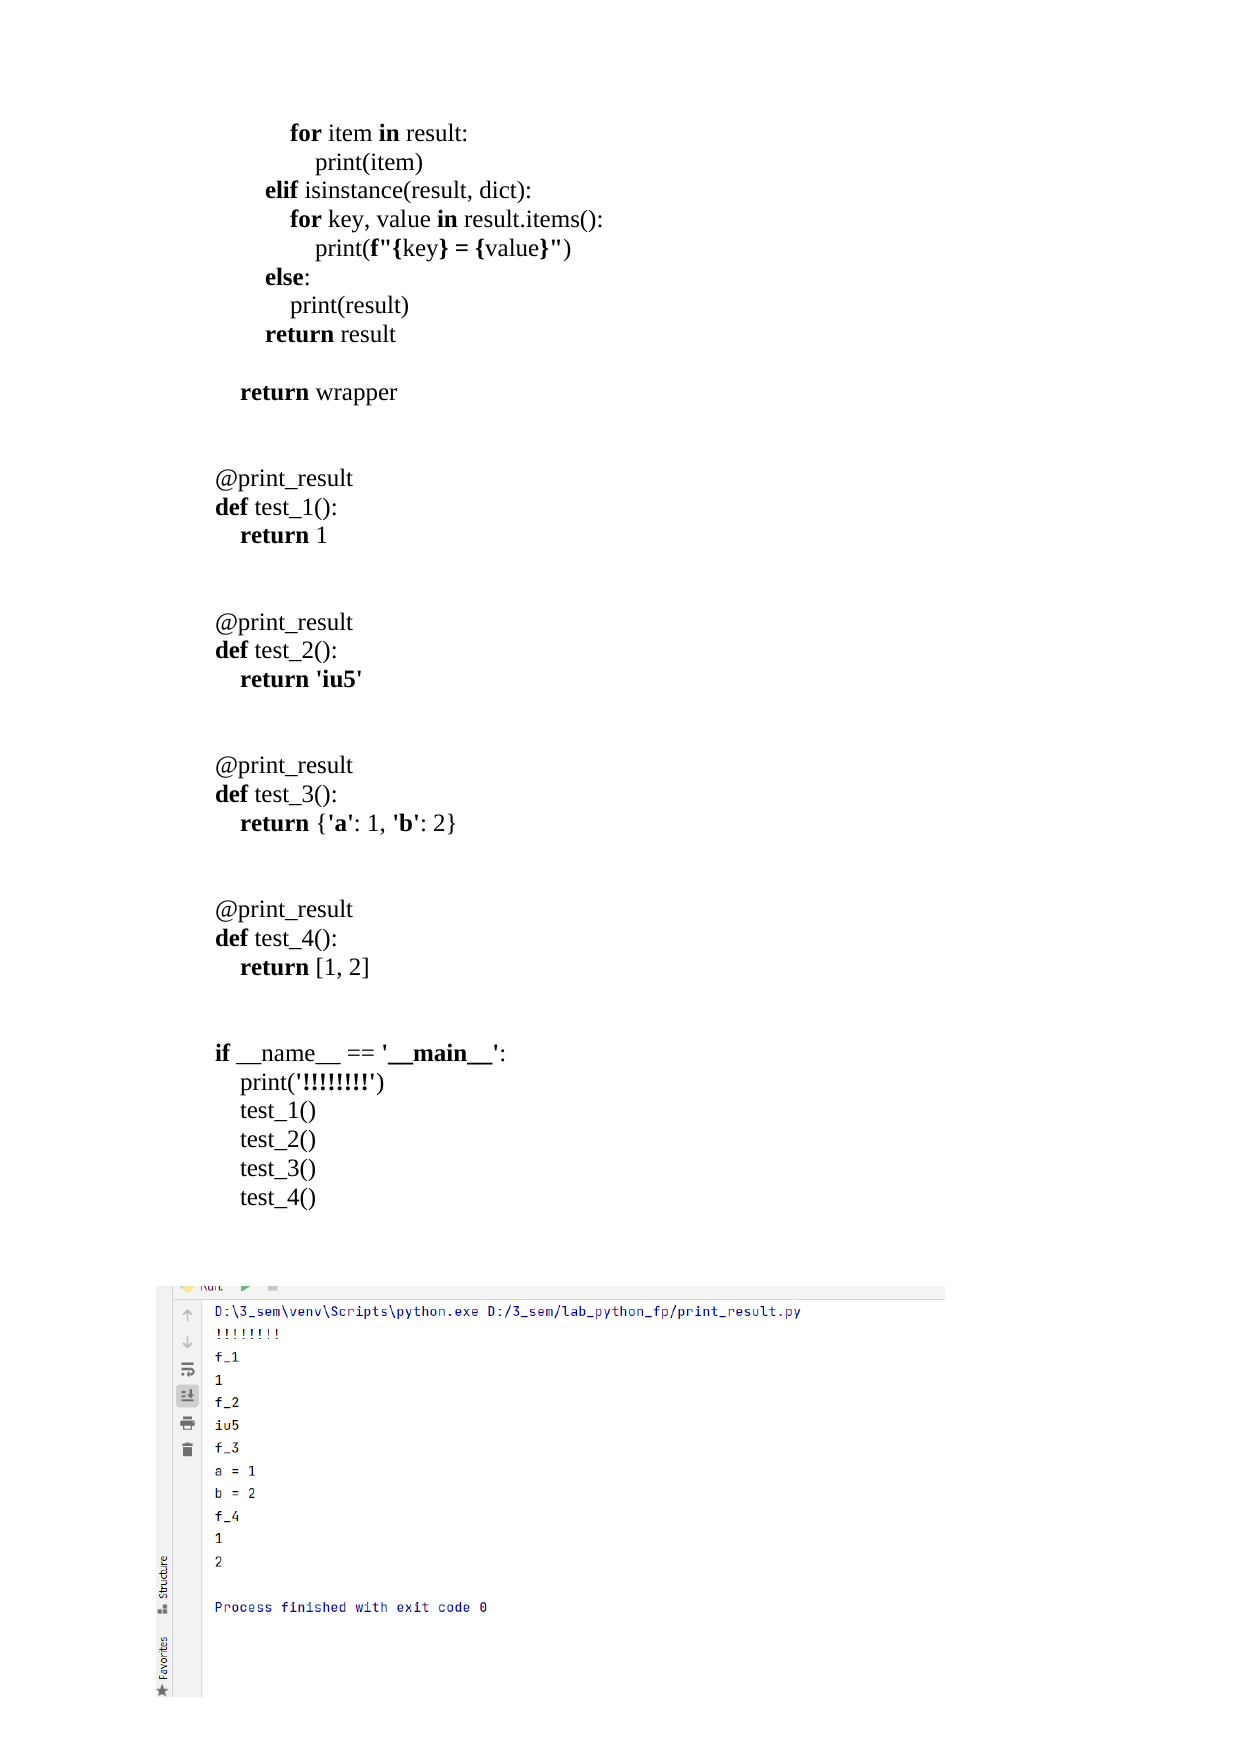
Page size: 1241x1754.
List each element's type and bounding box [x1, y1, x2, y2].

text [215, 118, 1152, 1211]
picture [154, 1286, 945, 1696]
